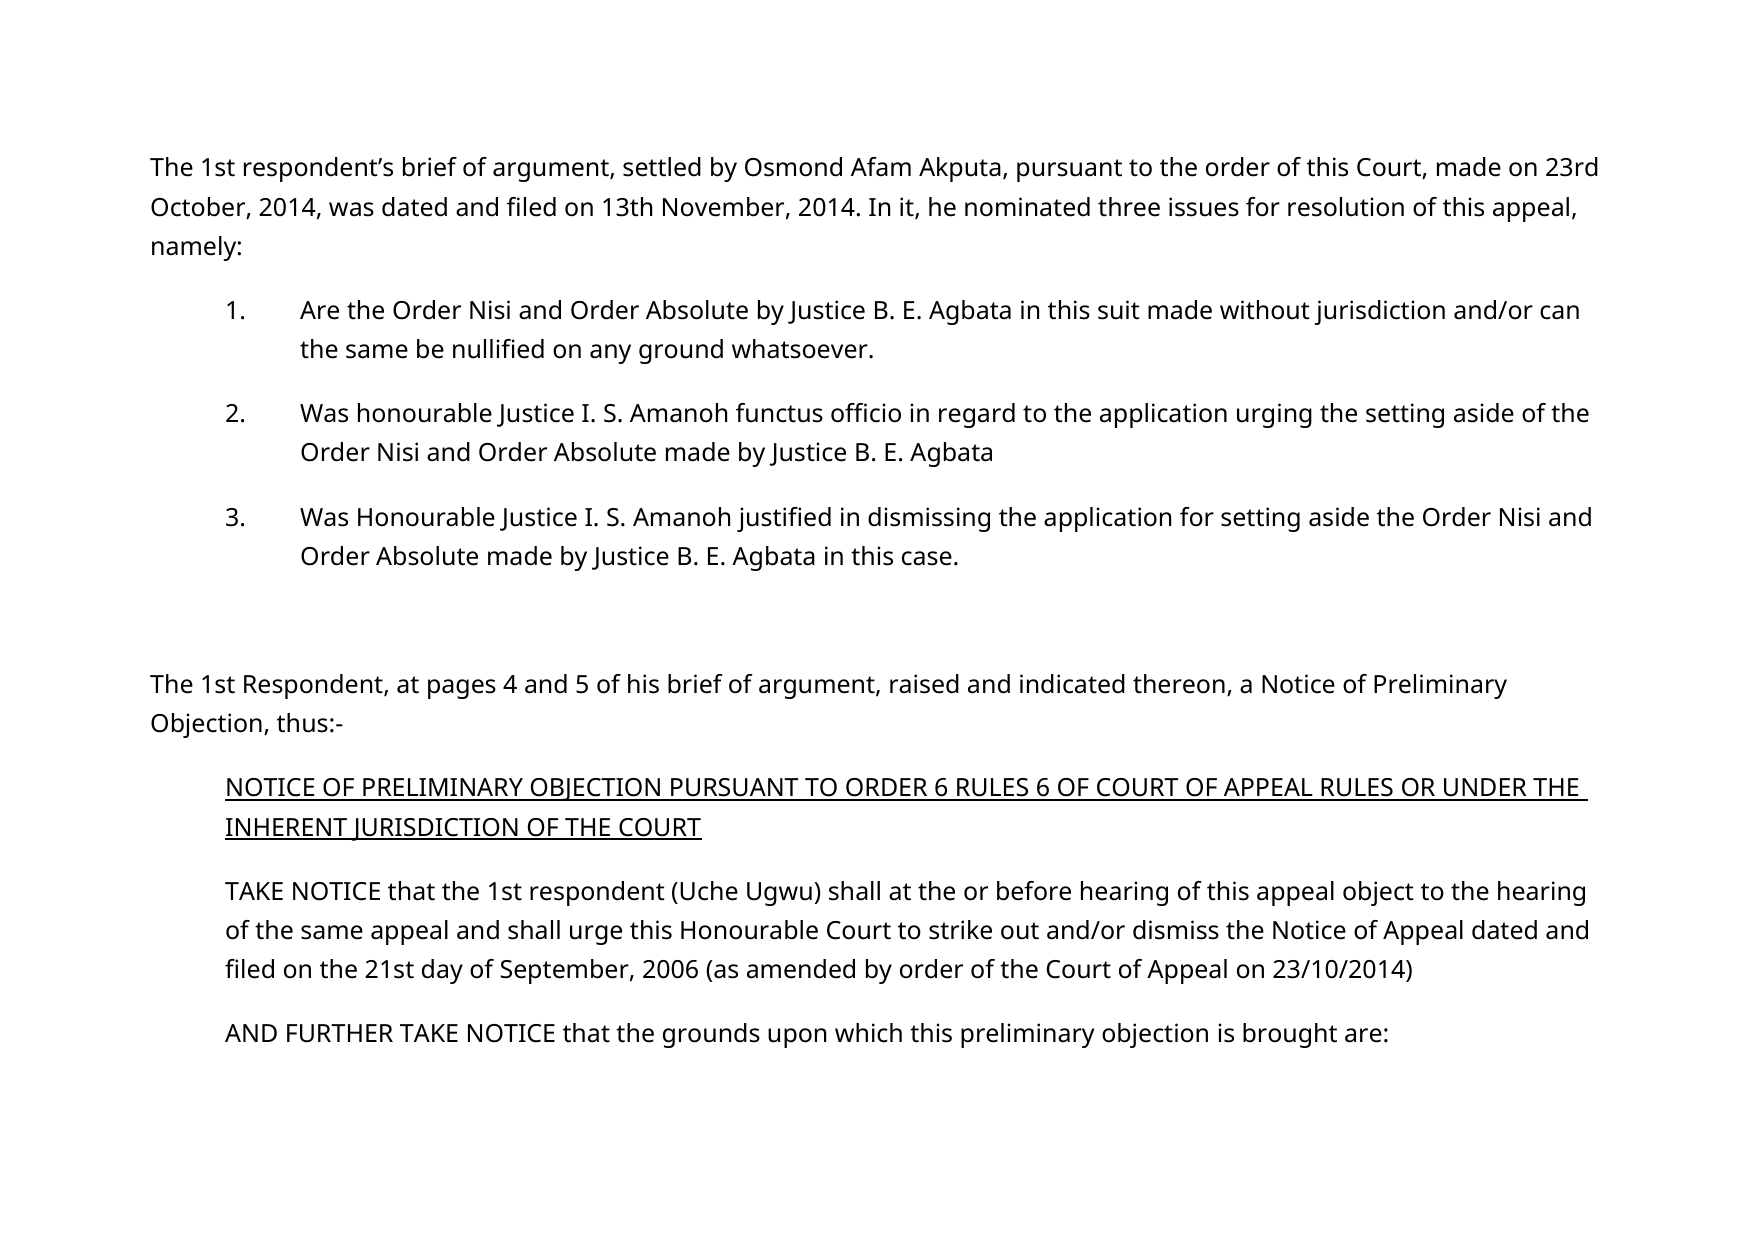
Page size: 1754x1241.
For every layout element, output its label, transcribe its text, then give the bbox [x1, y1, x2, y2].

text AND FURTHER TAKE NOTICE that the grounds upon which this preliminary objection is brought are: [225, 1016, 1604, 1050]
text 1. Are the Order Nisi and Order Absolute by Justice B. E. Agbata in this suit made without jurisdiction and/or can the same be nullified on any ground whatsoever. [225, 292, 1604, 366]
text The 1st Respondent, at pages 4 and 5 of his brief of argument, raised and indicated thereon, a Notice of Preliminary Objection, thus:- [150, 667, 1604, 740]
text NOTICE OF PRELIMINARY OBJECTION PURSUANT TO ORDER 6 RULES 6 OF COURT OF APPEAL RULES OR UNDER THE INHERENT JURISDICTION OF THE COURT [225, 770, 1604, 843]
text 2. Was honourable Justice I. S. Amanoh functus officio in regard to the application urging the setting aside of the Order Nisi and Order Absolute made by Justice B. E. Agbata [225, 396, 1604, 469]
text 3. Was Honourable Justice I. S. Amanoh justified in dismissing the application for setting aside the Order Nisi and Order Absolute made by Justice B. E. Agbata in this case. [225, 499, 1604, 572]
text The 1st respondent’s brief of argument, settled by Osmond Afam Akputa, pursuant to the order of this Court, made on 23rd October, 2014, was dated and filed on 13th November, 2014. In it, he nominated three issues for resolution of this appeal, namely: [150, 150, 1604, 262]
text TAKE NOTICE that the 1st respondent (Uche Ugwu) shall at the or before hearing of this appeal object to the hearing of the same appeal and shall urge this Honourable Court to strike out and/or dismiss the Notice of Appeal dated and filed on the 21st day of September, 2006 (as amended by order of the Court of Appeal on 23/10/2014) [225, 873, 1604, 986]
